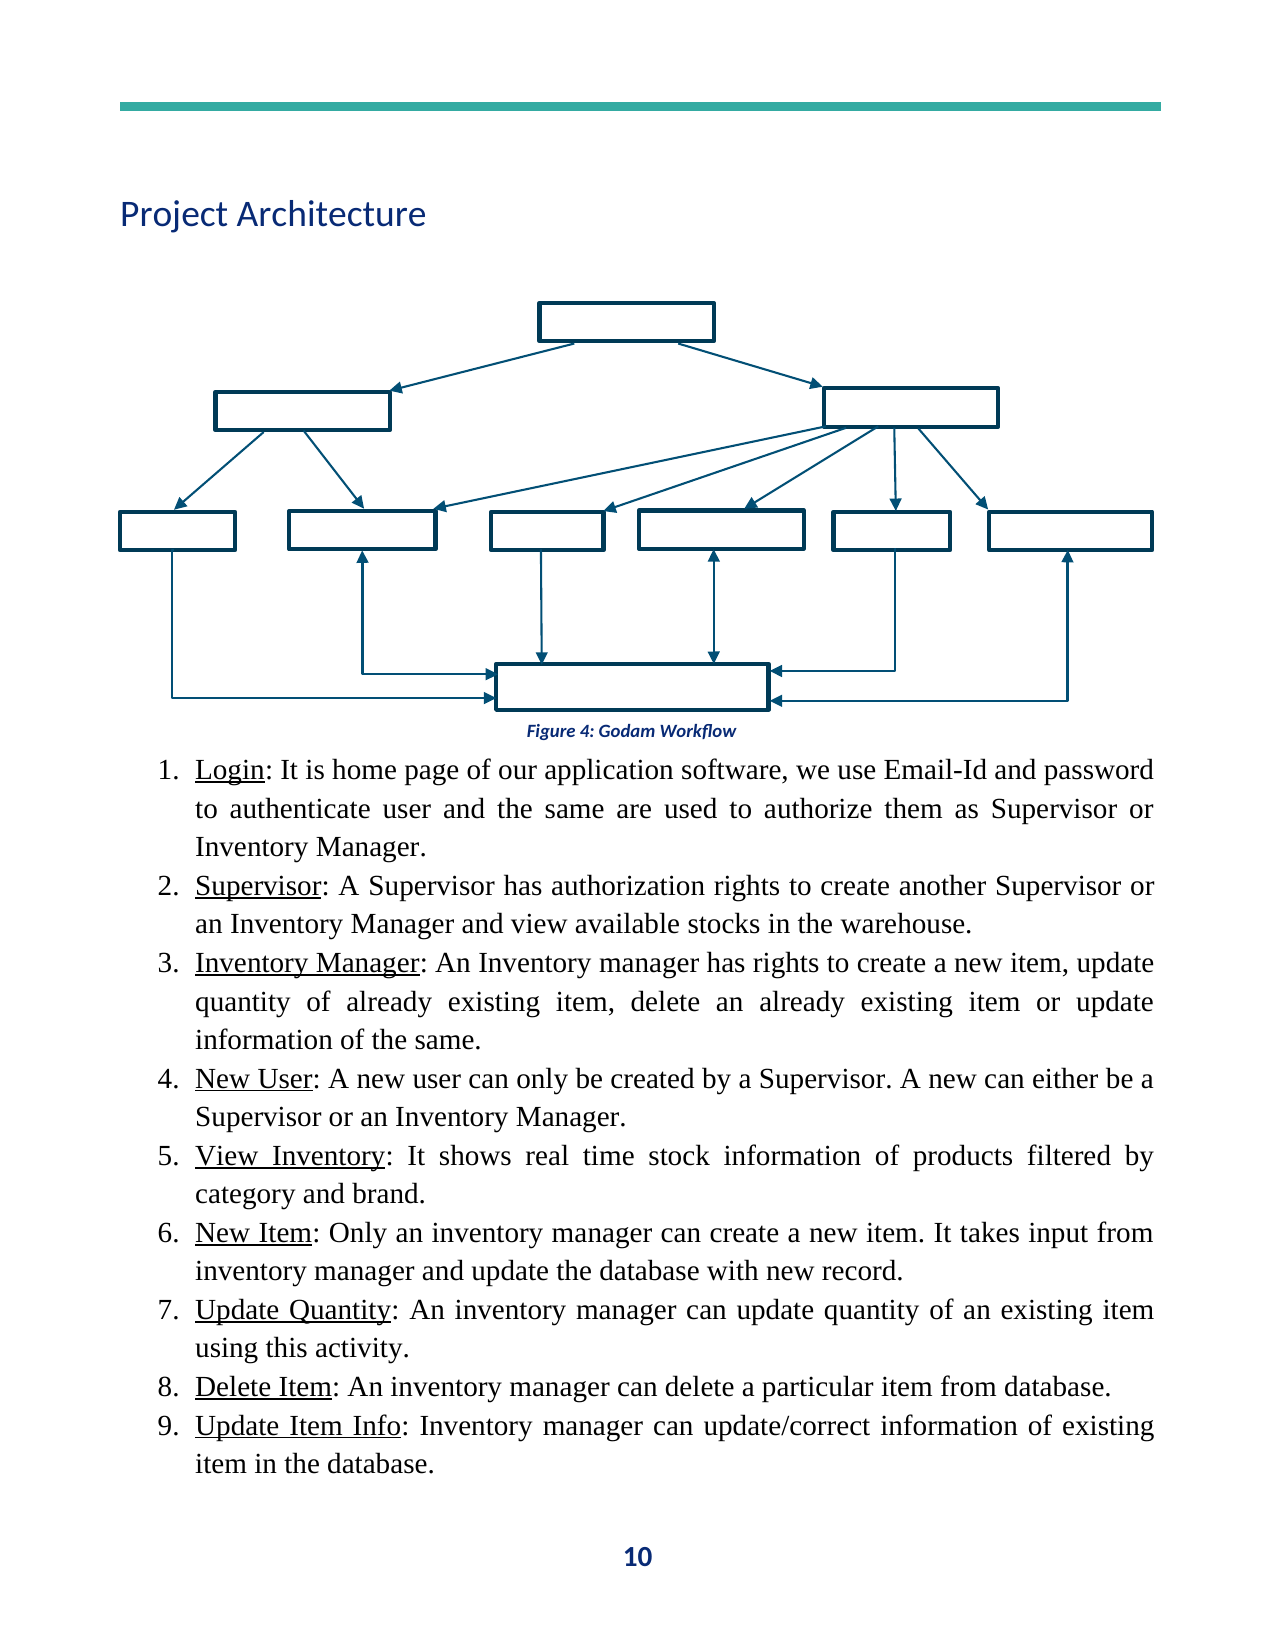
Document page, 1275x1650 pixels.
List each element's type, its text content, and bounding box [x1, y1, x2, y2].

list Update Item Info: Inventory manager can update/correct information of existing item in the database. [157, 1408, 1155, 1480]
list Update Quantity: An inventory manager can update quantity of an existing item using this activity. [157, 1292, 1155, 1364]
list New Item: Only an inventory manager can create a new item. It takes input from inventory manager and update the database with new record. [157, 1215, 1155, 1287]
list Inventory Manager: An Inventory manager has rights to create a new item, update quantity of already existing item, delete an already existing item or update information of the same. [157, 945, 1155, 1056]
list New User: A new user can only be created by a Supervisor. A new can either be a Supervisor or an Inventory Manager. [157, 1061, 1155, 1133]
list View Inventory: It shows real time stock information of products filtered by category and brand. [157, 1138, 1155, 1210]
list Login: It is home page of our application software, we use Email-Id and password to authenticate user and the same are used to authorize them as Supervisor or Inventory Manager. [157, 752, 1155, 863]
subtitle Project Architecture [120, 190, 1155, 236]
list Supervisor: A Supervisor has authorization rights to create another Supervisor or an Inventory Manager and view available stocks in the warehouse. [157, 868, 1155, 940]
list Delete Item: An inventory manager can delete a particular item from database. [157, 1369, 1155, 1403]
